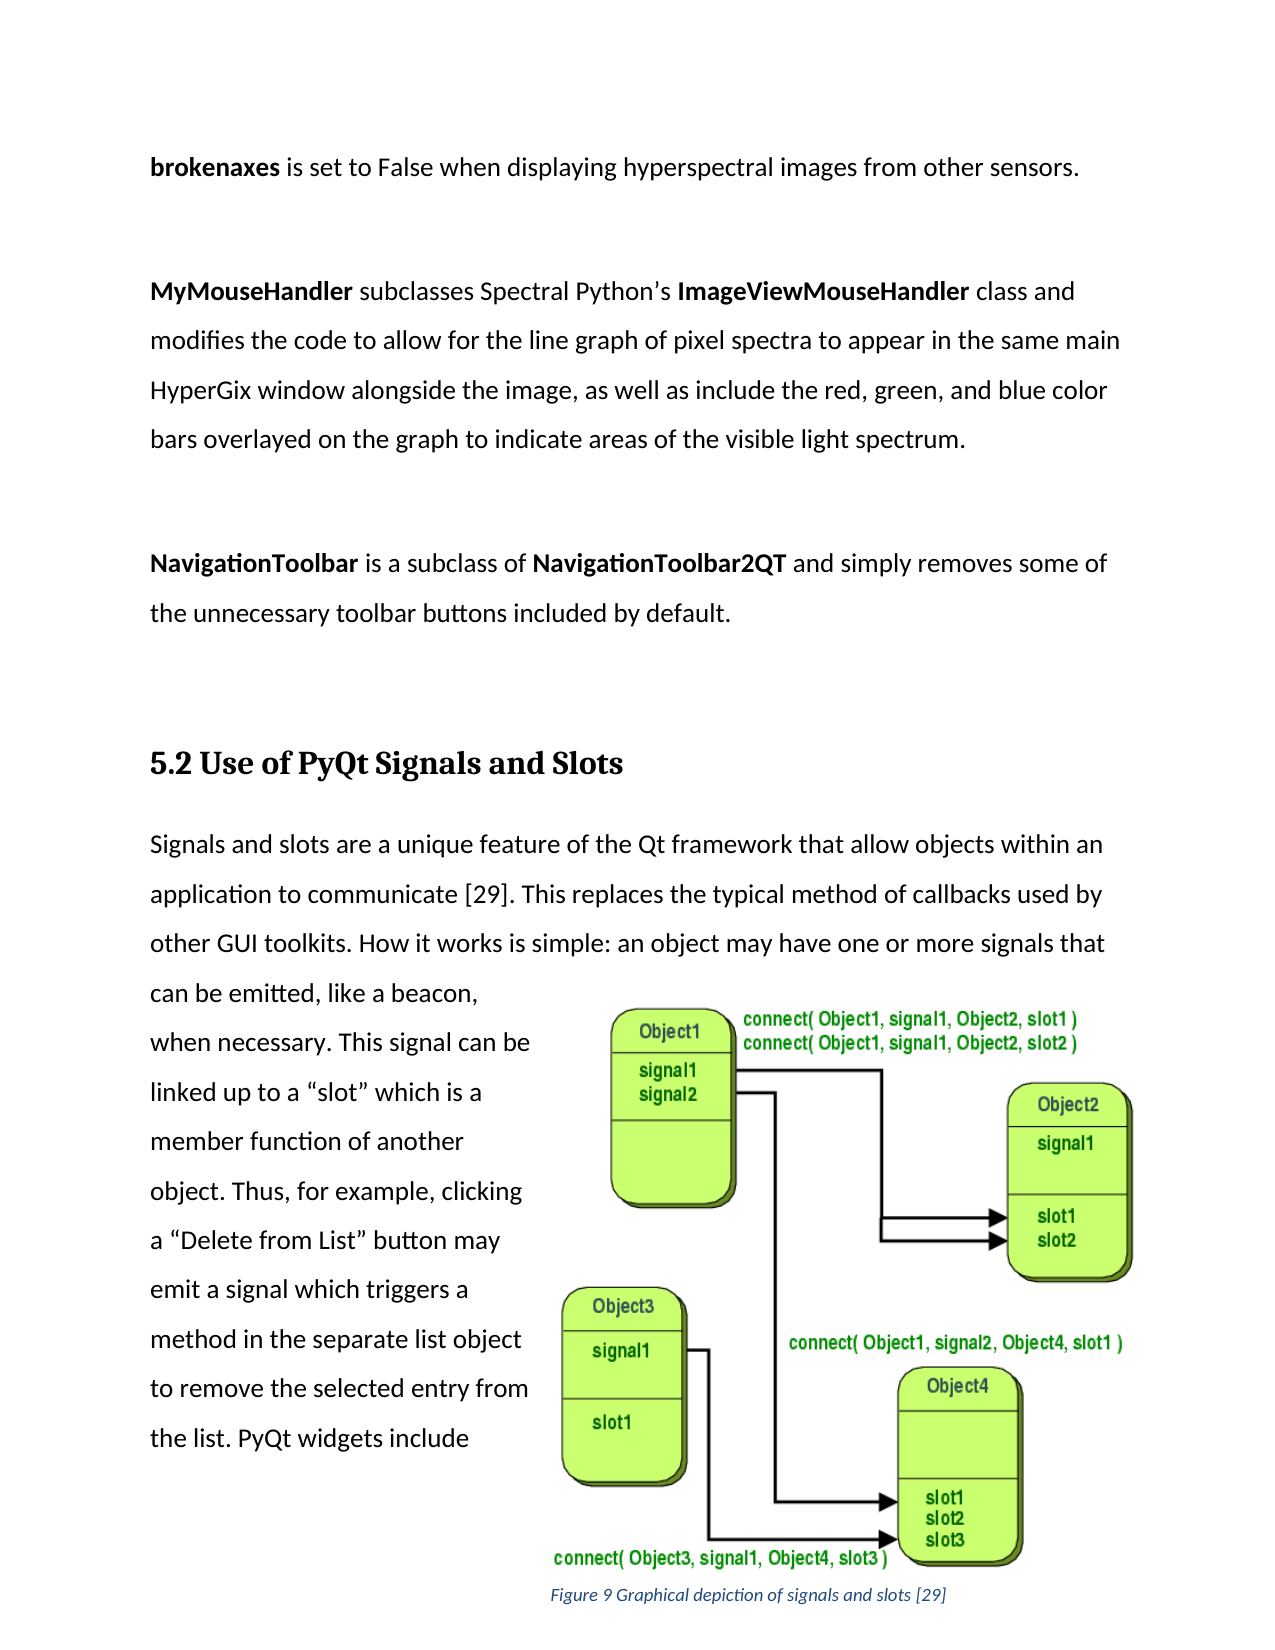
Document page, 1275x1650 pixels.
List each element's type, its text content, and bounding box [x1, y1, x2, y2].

text NavigationToolbar is a subclass of NavigationToolbar2QT and simply removes some of the unnecessary toolbar buttons included by default. [150, 546, 1125, 629]
text MyMouseHandler subclasses Spectral Python’s ImageViewMouseHandler class and modifies the code to allow for the line graph of pixel spectra to appear in the same main HyperGix window alongside the image, as well as include the red, green, and blue color bars overlayed on the graph to indicate areas of the visible light spectrum. [150, 274, 1125, 505]
subtitle 5.2 Use of PyQt Signals and Slots [150, 745, 1125, 783]
picture [550, 1003, 1139, 1574]
